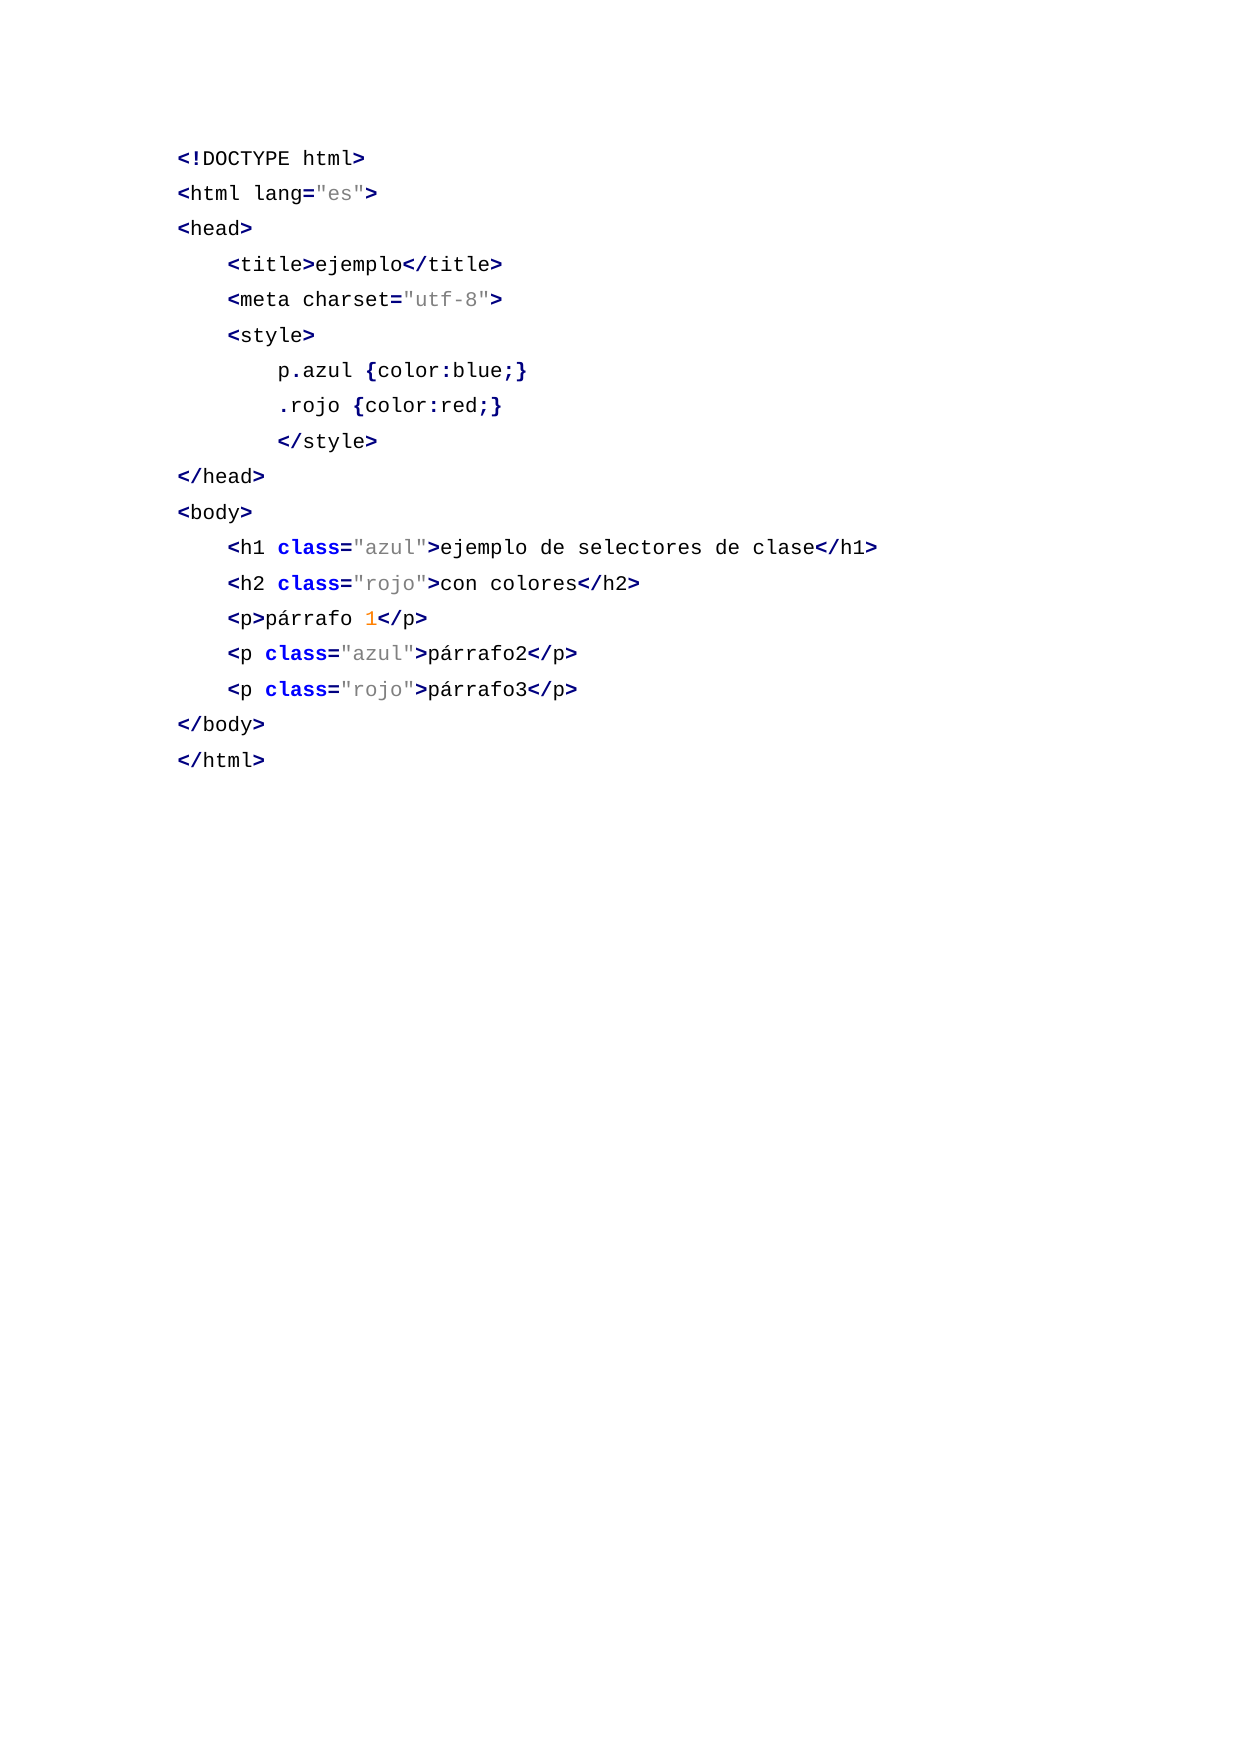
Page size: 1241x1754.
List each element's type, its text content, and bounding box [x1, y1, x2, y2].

text <p class="rojo">párrafo3</p> [177, 679, 1063, 702]
text <html lang="es"> [177, 183, 1063, 207]
text <head> [177, 218, 1063, 242]
text <!DOCTYPE html> [177, 148, 1063, 171]
text <body> [177, 502, 1063, 525]
text </body> [177, 714, 1063, 738]
text <meta charset="utf-8"> [177, 289, 1063, 313]
text </head> [177, 466, 1063, 490]
text <h2 class="rojo">con colores</h2> [177, 573, 1063, 596]
text <p>párrafo 1</p> [177, 608, 1063, 632]
text p.azul {color:blue;} [177, 360, 1063, 384]
text .rojo {color:red;} [177, 396, 1063, 419]
text </style> [177, 431, 1063, 454]
text <h1 class="azul">ejemplo de selectores de clase</h1> [177, 537, 1063, 561]
text <style> [177, 325, 1063, 348]
text </html> [177, 750, 1063, 773]
text <p class="azul">párrafo2</p> [177, 643, 1063, 667]
text <title>ejemplo</title> [177, 254, 1063, 277]
